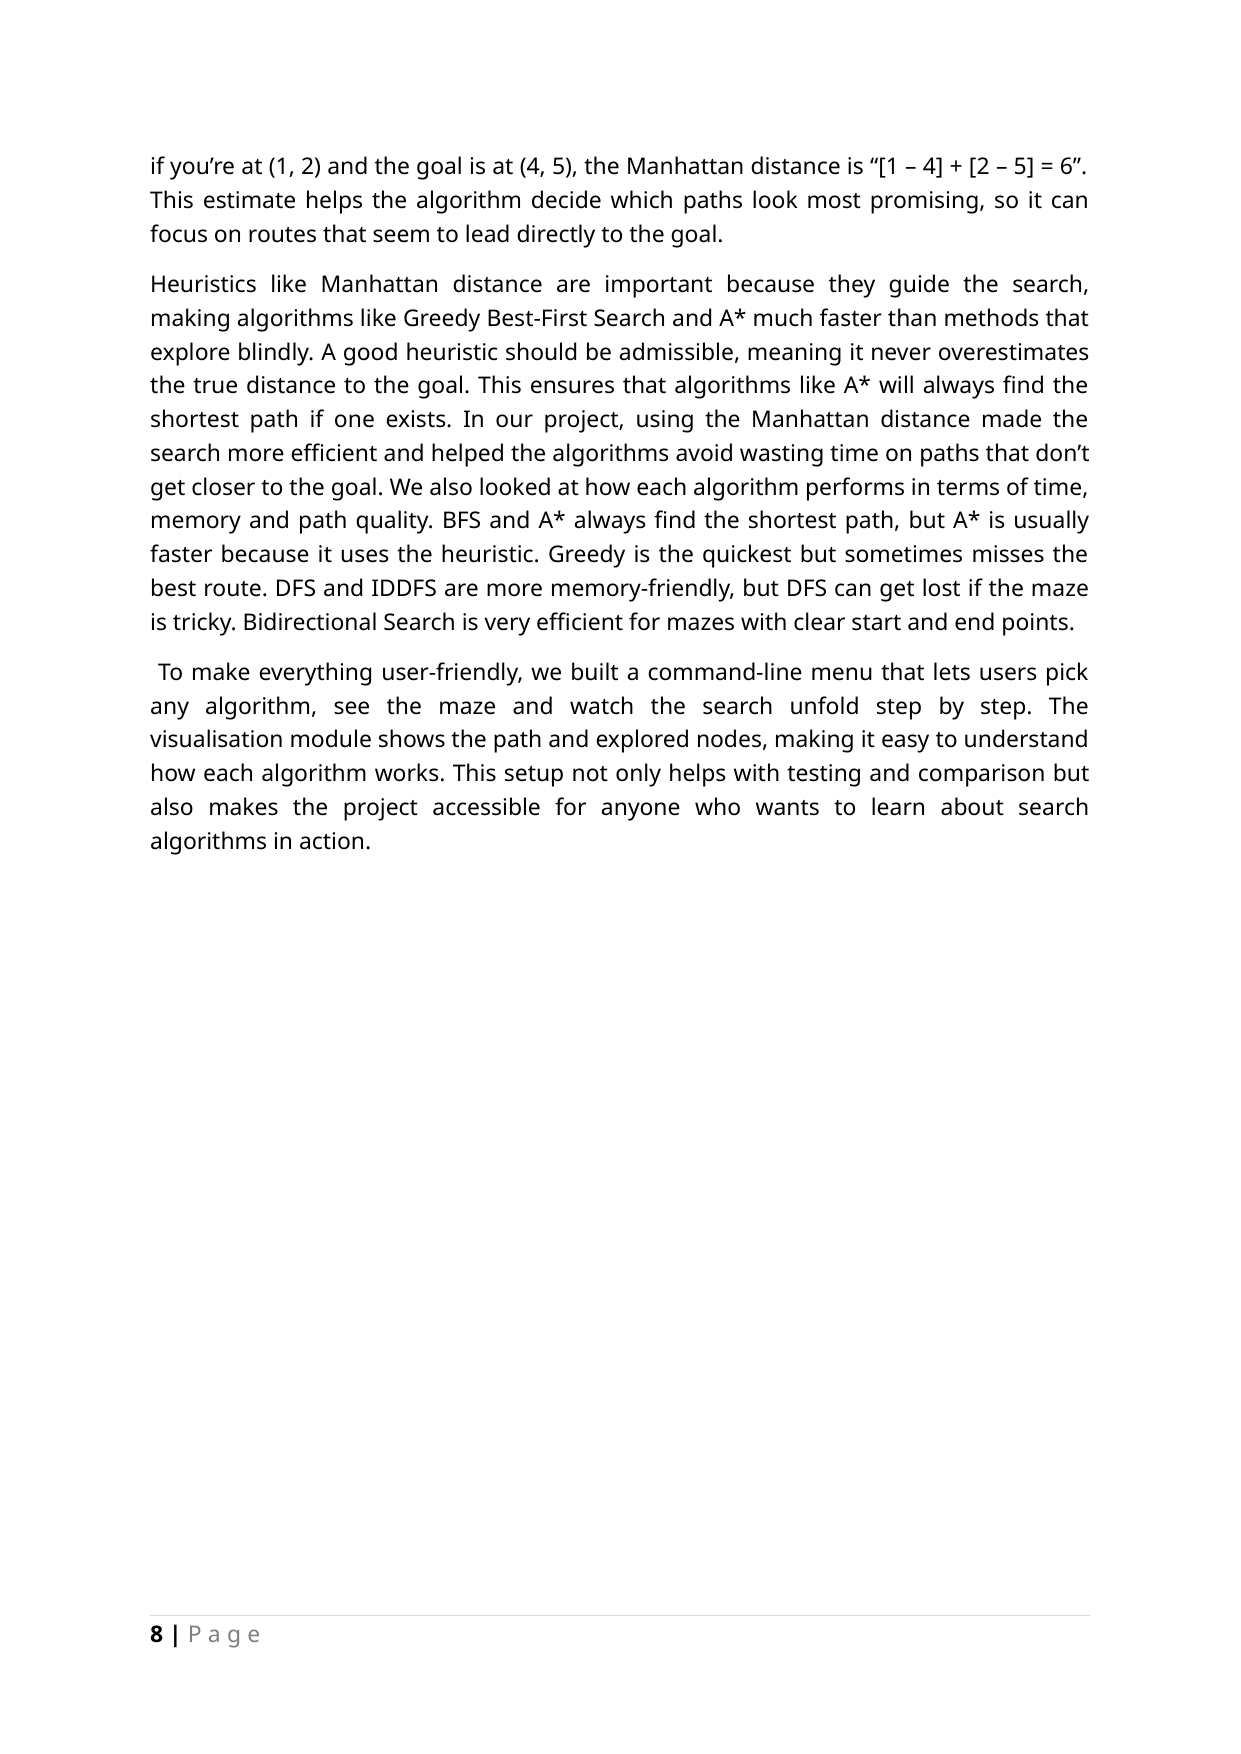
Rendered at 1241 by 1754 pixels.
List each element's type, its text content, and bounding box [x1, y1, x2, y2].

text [150, 150, 1090, 249]
text To make everything user-friendly, we built a command-line menu that lets users pick any algorithm, see the maze and watch the search unfold step by step. The visualisation module shows the path and explored nodes, making it easy to understand how each algorithm works. This setup not only helps with testing and comparison but also makes the project accessible for anyone who wants to learn about search algorithms in action. [150, 656, 1090, 856]
text Heuristics like Manhattan distance are important because they guide the search, making algorithms like Greedy Best-First Search and A* much faster than methods that explore blindly. A good heuristic should be admissible, meaning it never overestimates the true distance to the goal. This ensures that algorithms like A* will always find the shortest path if one exists. In our project, using the Manhattan distance made the search more efficient and helped the algorithms avoid wasting time on paths that don’t get closer to the goal. We also looked at how each algorithm performs in terms of time, memory and path quality. BFS and A* always find the shortest path, but A* is usually faster because it uses the heuristic. Greedy is the quickest but sometimes misses the best route. DFS and IDDFS are more memory-friendly, but DFS can get lost if the maze is tricky. Bidirectional Search is very efficient for mazes with clear start and end points. [150, 268, 1090, 637]
